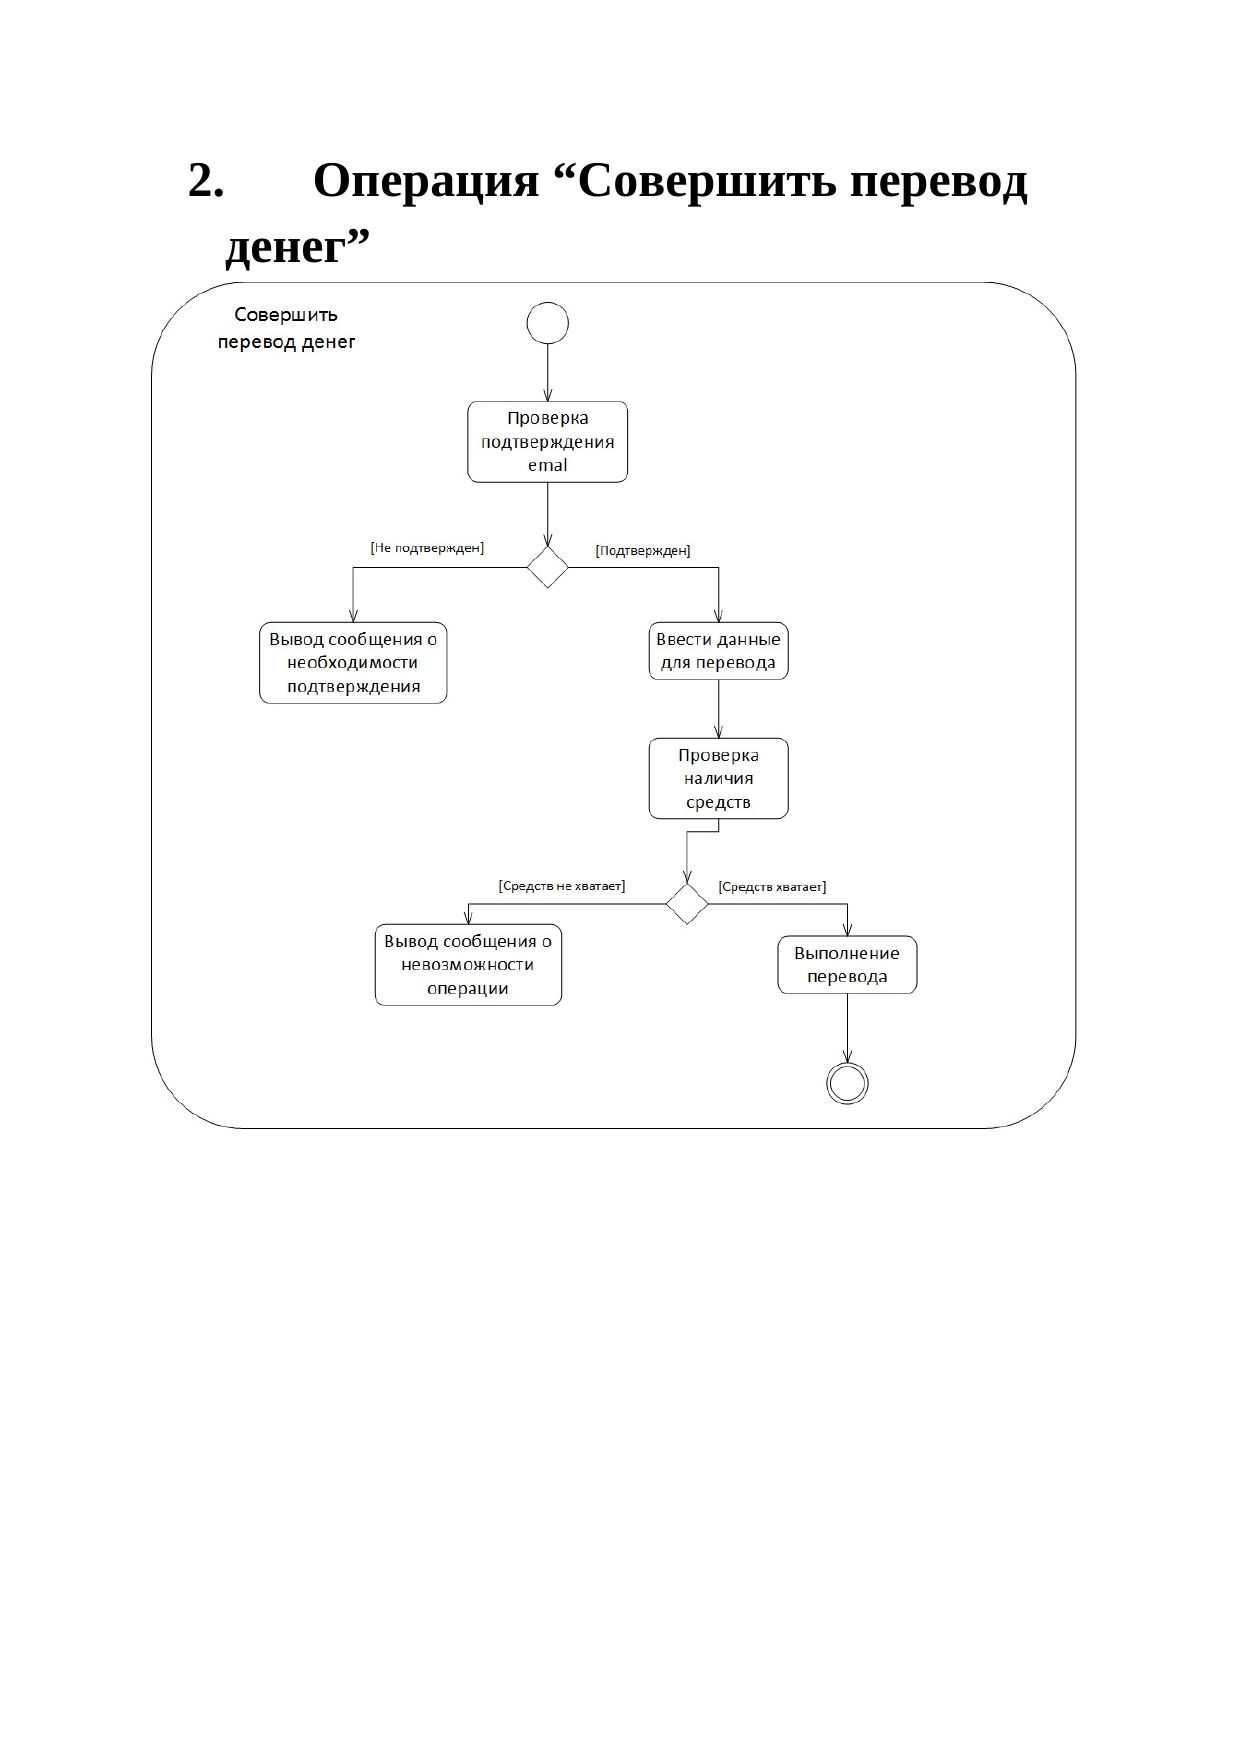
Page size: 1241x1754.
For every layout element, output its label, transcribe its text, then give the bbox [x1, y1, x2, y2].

list Операция “Совершить перевод денег” [187, 150, 1090, 273]
picture [150, 282, 1091, 1151]
